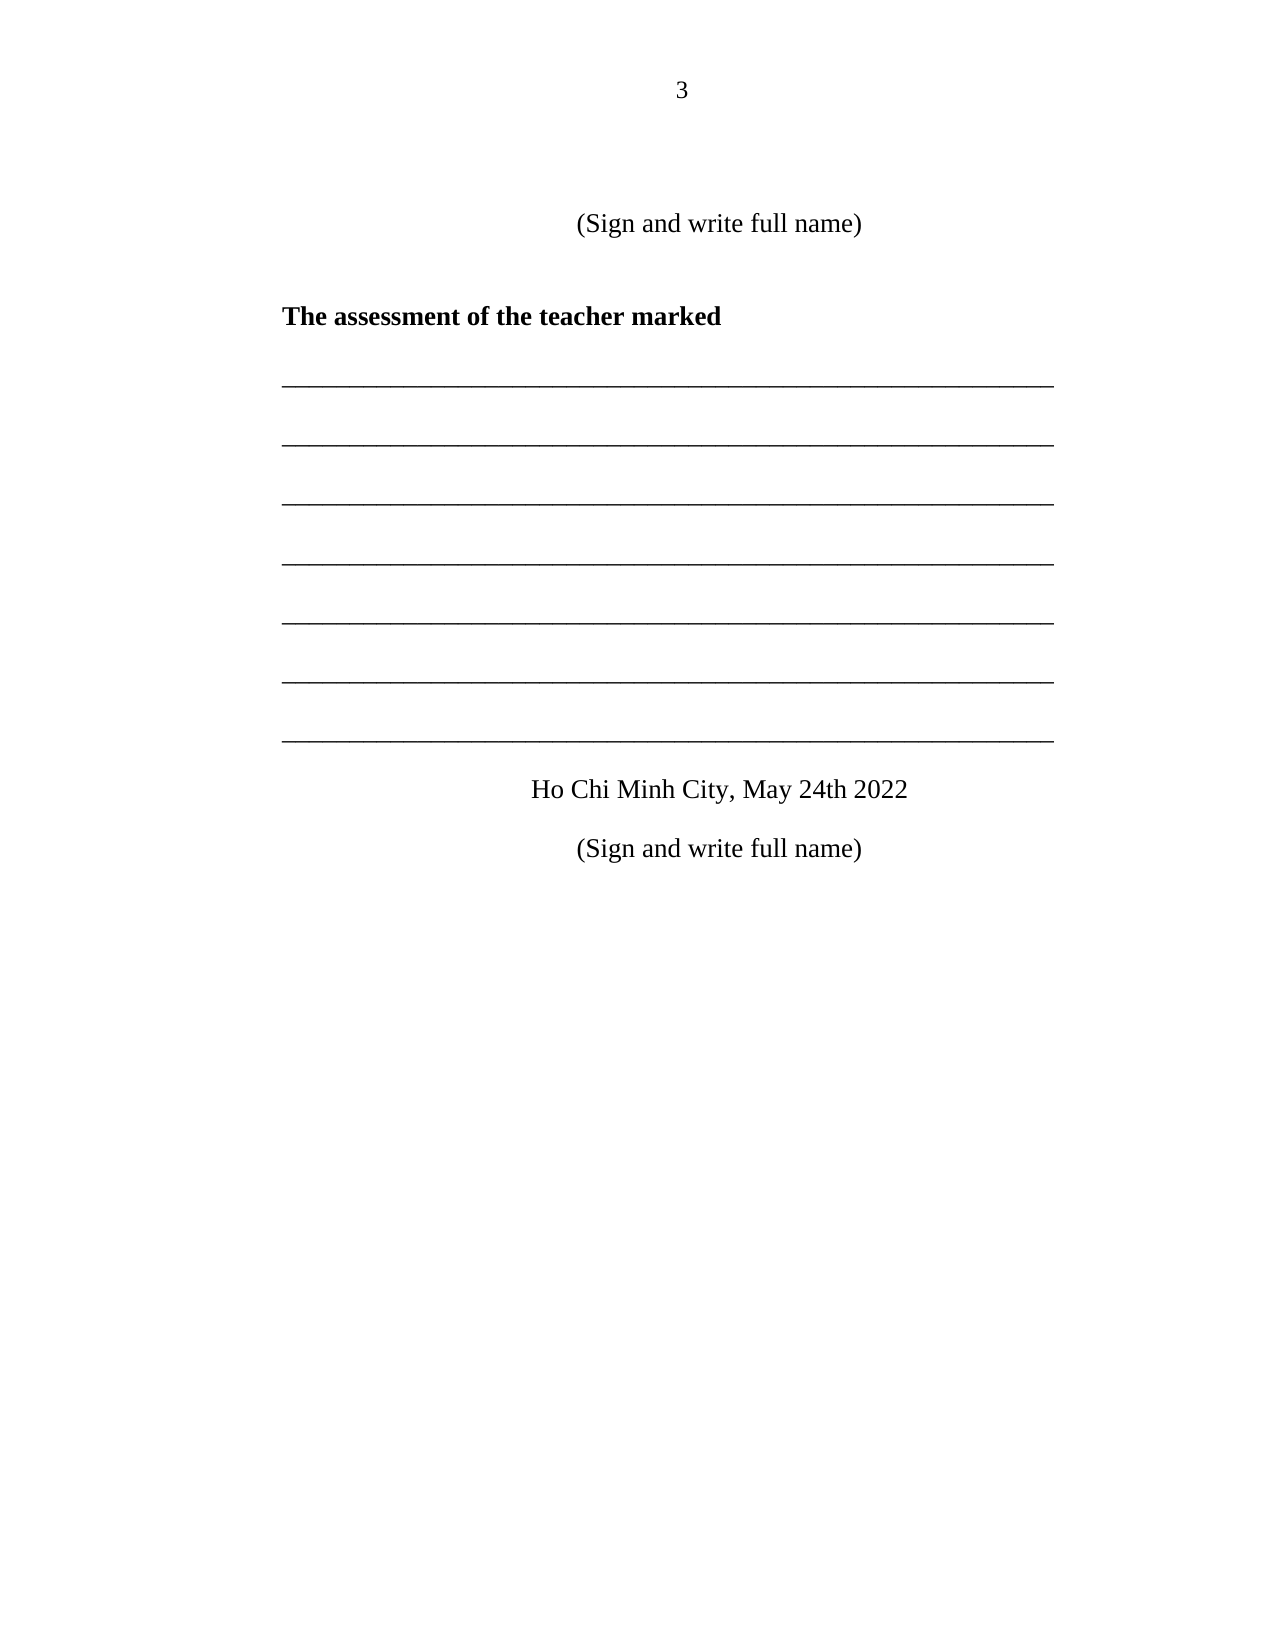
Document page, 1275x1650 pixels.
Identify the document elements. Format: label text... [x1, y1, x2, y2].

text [207, 418, 1157, 449]
text The assessment of the teacher marked [207, 300, 1157, 331]
text (Sign and write full name) [207, 833, 1157, 864]
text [207, 359, 1157, 390]
text _________________________________________________________ [207, 714, 1157, 745]
text _________________________________________________________ [207, 478, 1157, 509]
text _________________________________________________________ [207, 537, 1157, 568]
text _________________________________________________________ [207, 596, 1157, 627]
text _________________________________________________________ [207, 655, 1157, 686]
text (Sign and write full name) [207, 207, 1157, 238]
text Ho Chi Minh City, May 24th 2022 [207, 773, 1157, 804]
